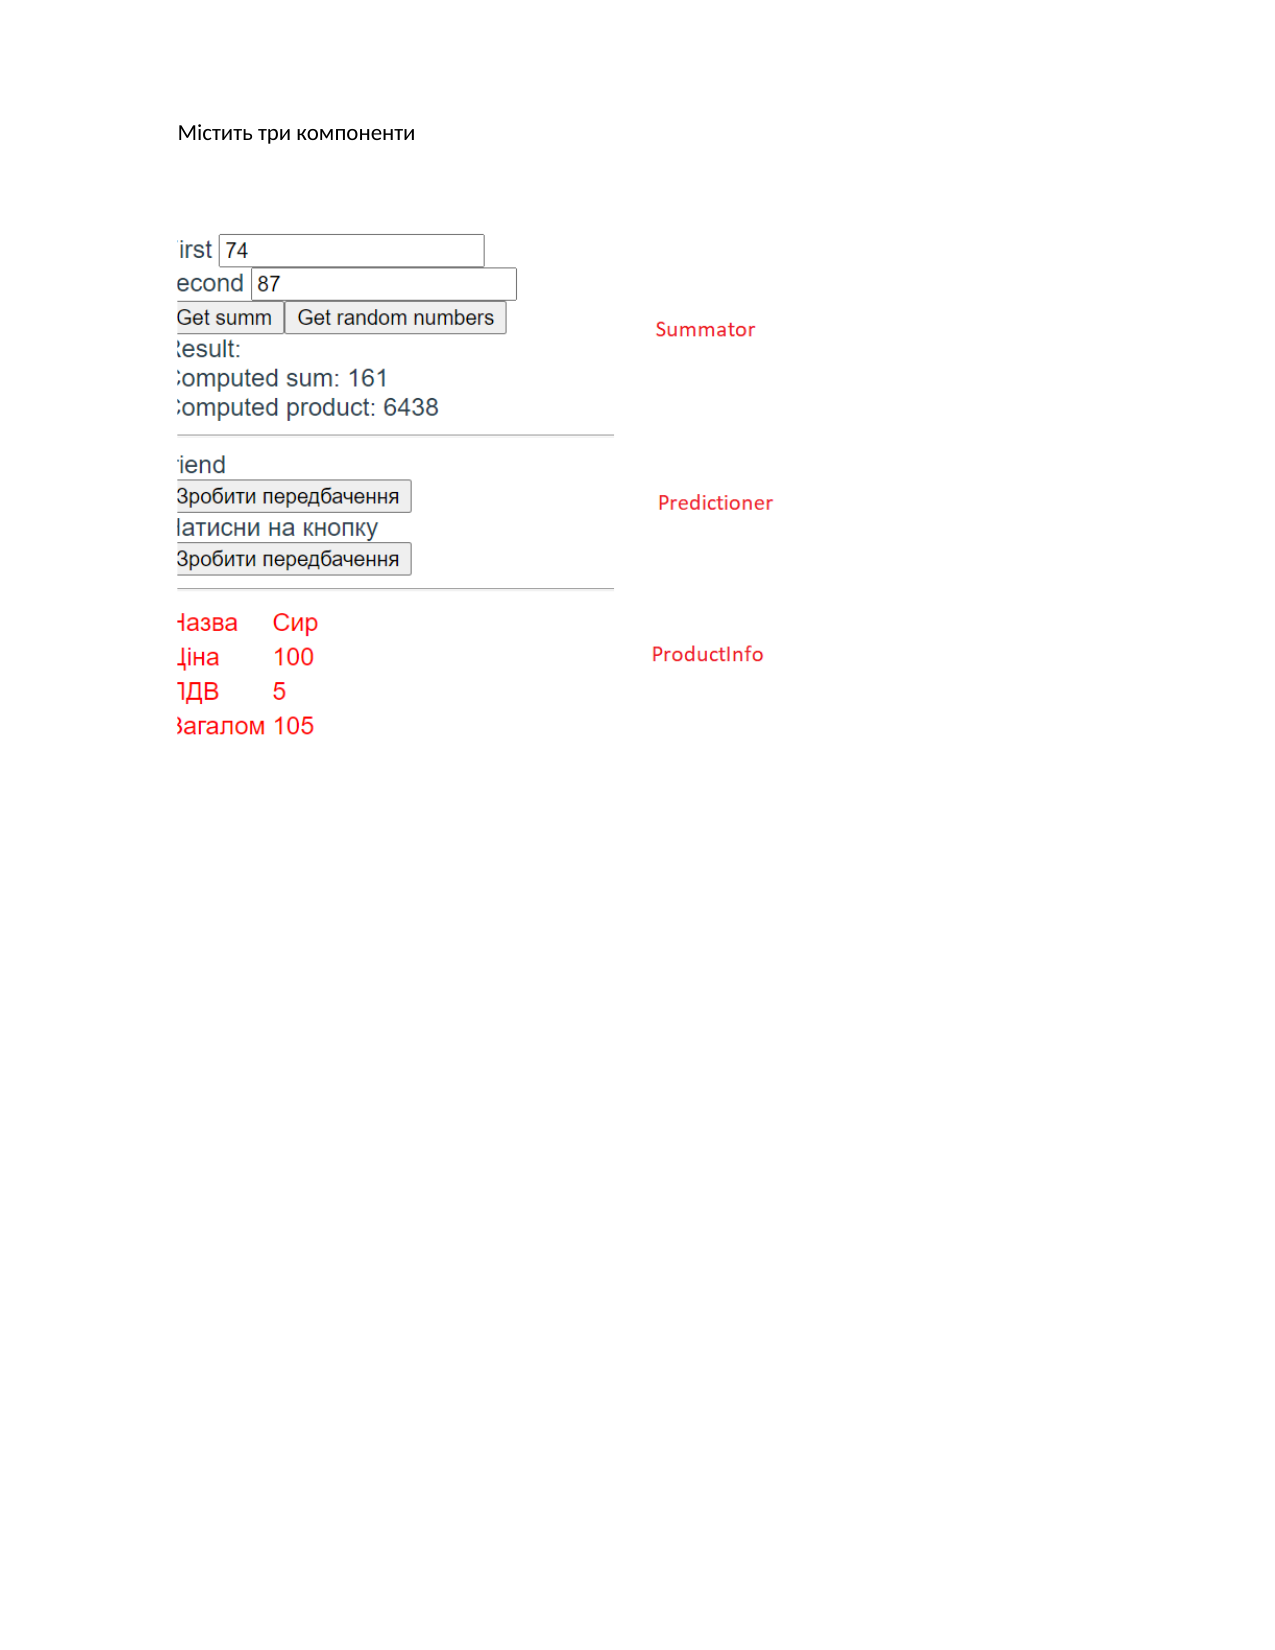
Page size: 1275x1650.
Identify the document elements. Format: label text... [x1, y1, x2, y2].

picture [177, 211, 831, 773]
text Містить три компоненти [177, 118, 1186, 146]
